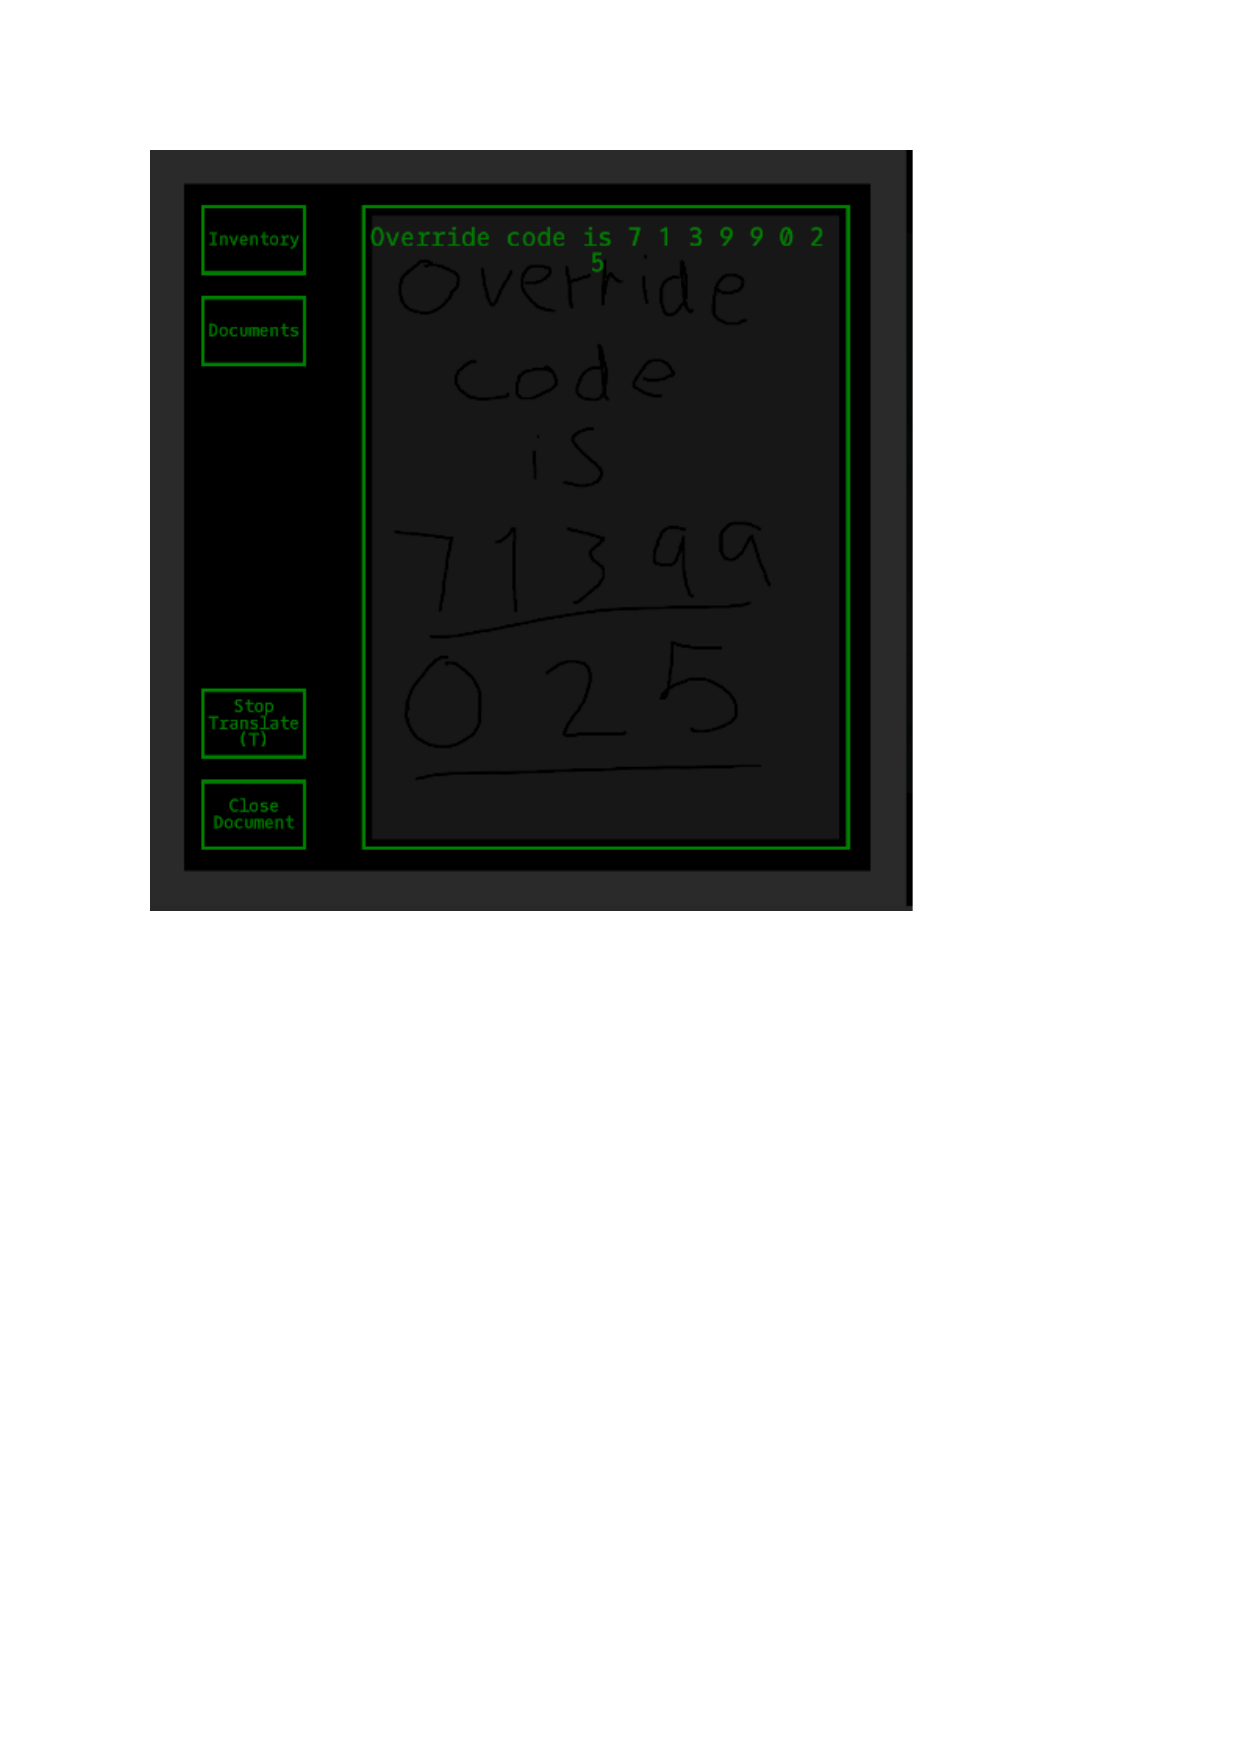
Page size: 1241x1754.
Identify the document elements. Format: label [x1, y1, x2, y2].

picture [150, 150, 913, 911]
